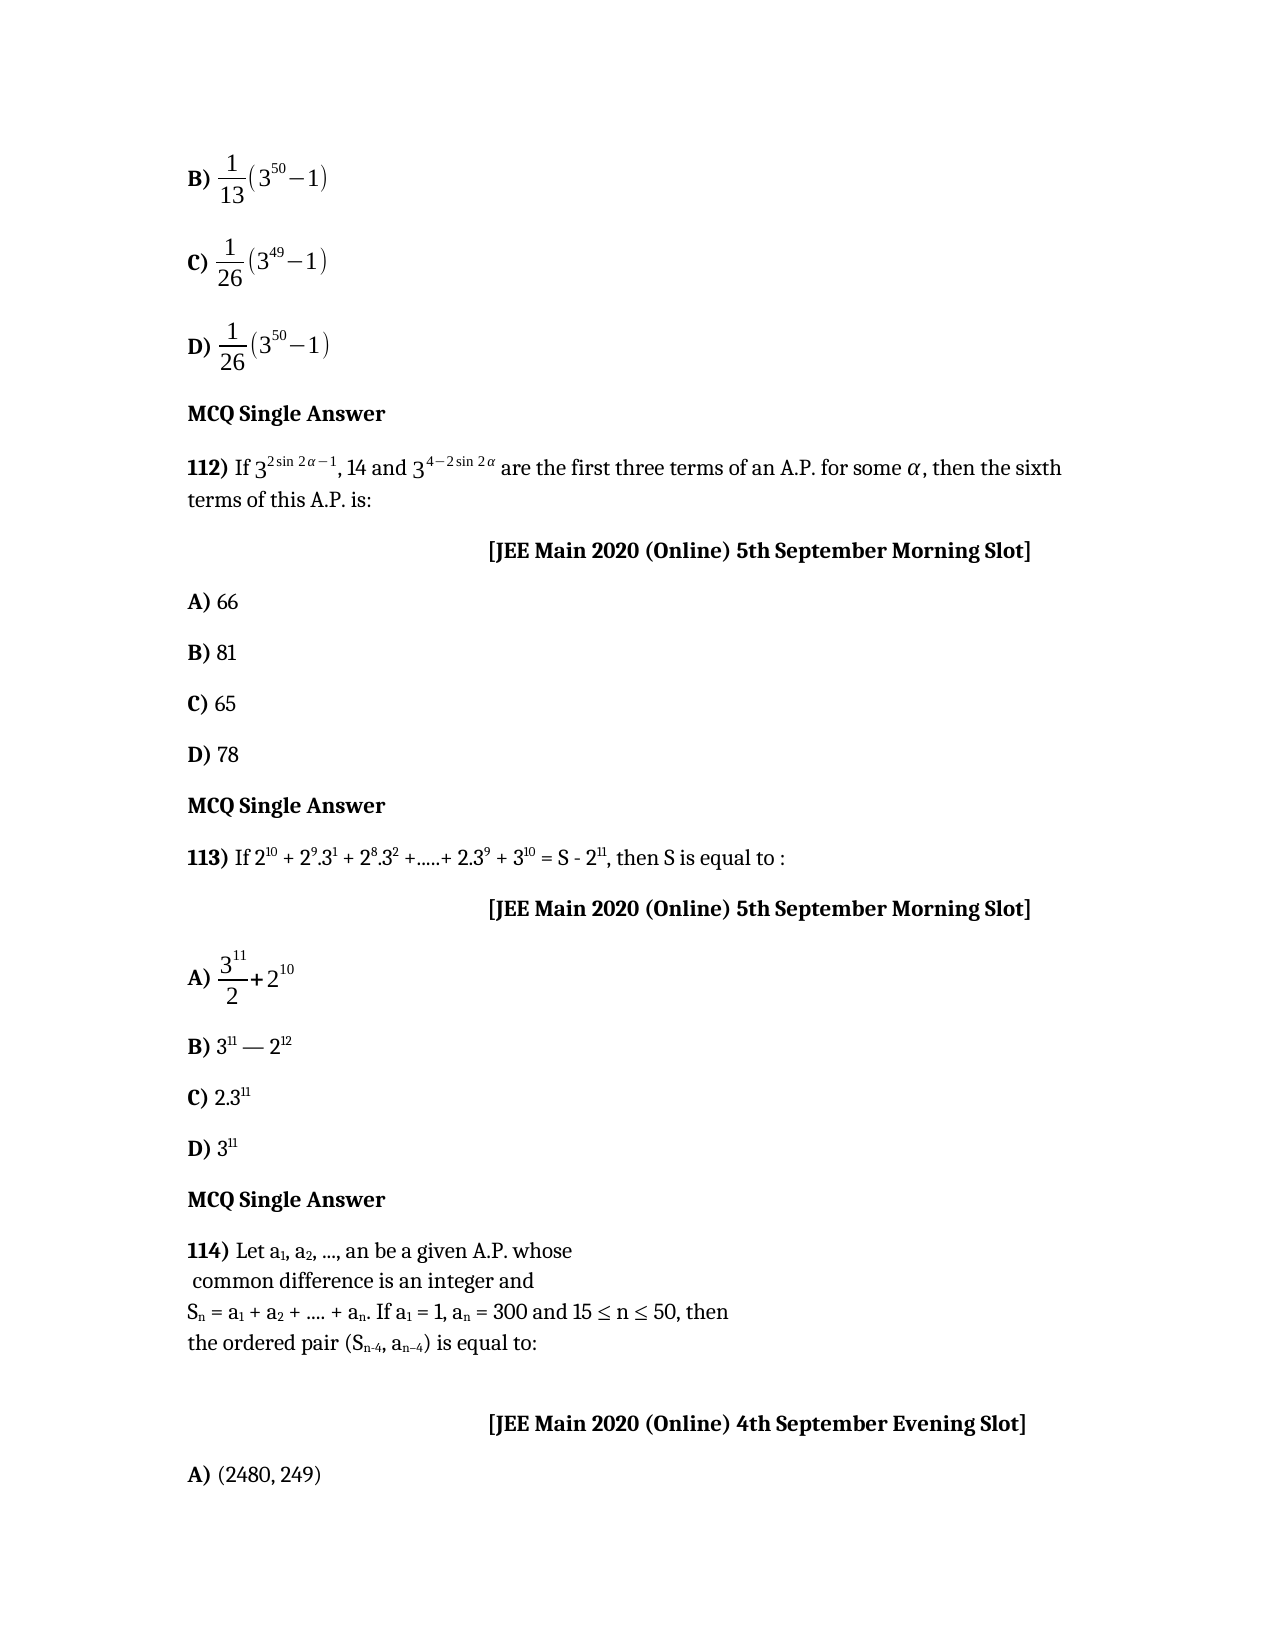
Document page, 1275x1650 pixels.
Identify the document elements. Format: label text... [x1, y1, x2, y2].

text MCQ Single Answer [187, 1187, 1087, 1213]
text 114) Let a1, a2, ..., an be a given A.P. whose common difference is an integer and Sn = a1 + a2 + .... + an. If a1 = 1, an = 300 and 15 n 50, then the ordered pair (Sn-4, an–4) is equal to: [187, 1238, 1087, 1386]
text A) [187, 946, 1087, 1009]
text A) 66 [187, 589, 1087, 615]
text A) (2480, 249) [187, 1462, 1087, 1488]
text MCQ Single Answer [187, 793, 1087, 819]
text [JEE Main 2020 (Online) 5th September Morning Slot] [187, 538, 1087, 564]
text D) 78 [187, 742, 1087, 768]
text 113) If 210 + 29.31 + 28.32 +.....+ 2.39 + 310 = S - 211, then S is equal to : [187, 844, 1087, 871]
text C) 2.311 [187, 1084, 1087, 1111]
text B) [187, 150, 1087, 209]
text MCQ Single Answer [187, 401, 1087, 427]
text 112) If , 14 and are the first three terms of an A.P. for some , then the sixth terms of this A.P. is: [187, 452, 1087, 513]
text C) [187, 234, 1087, 293]
text C) 65 [187, 691, 1087, 717]
text [JEE Main 2020 (Online) 5th September Morning Slot] [187, 895, 1087, 922]
text B) 311 — 212 [187, 1033, 1087, 1060]
text [JEE Main 2020 (Online) 4th September Evening Slot] [187, 1411, 1087, 1437]
text D) [187, 317, 1087, 376]
text D) 311 [187, 1136, 1087, 1162]
text B) 81 [187, 640, 1087, 666]
